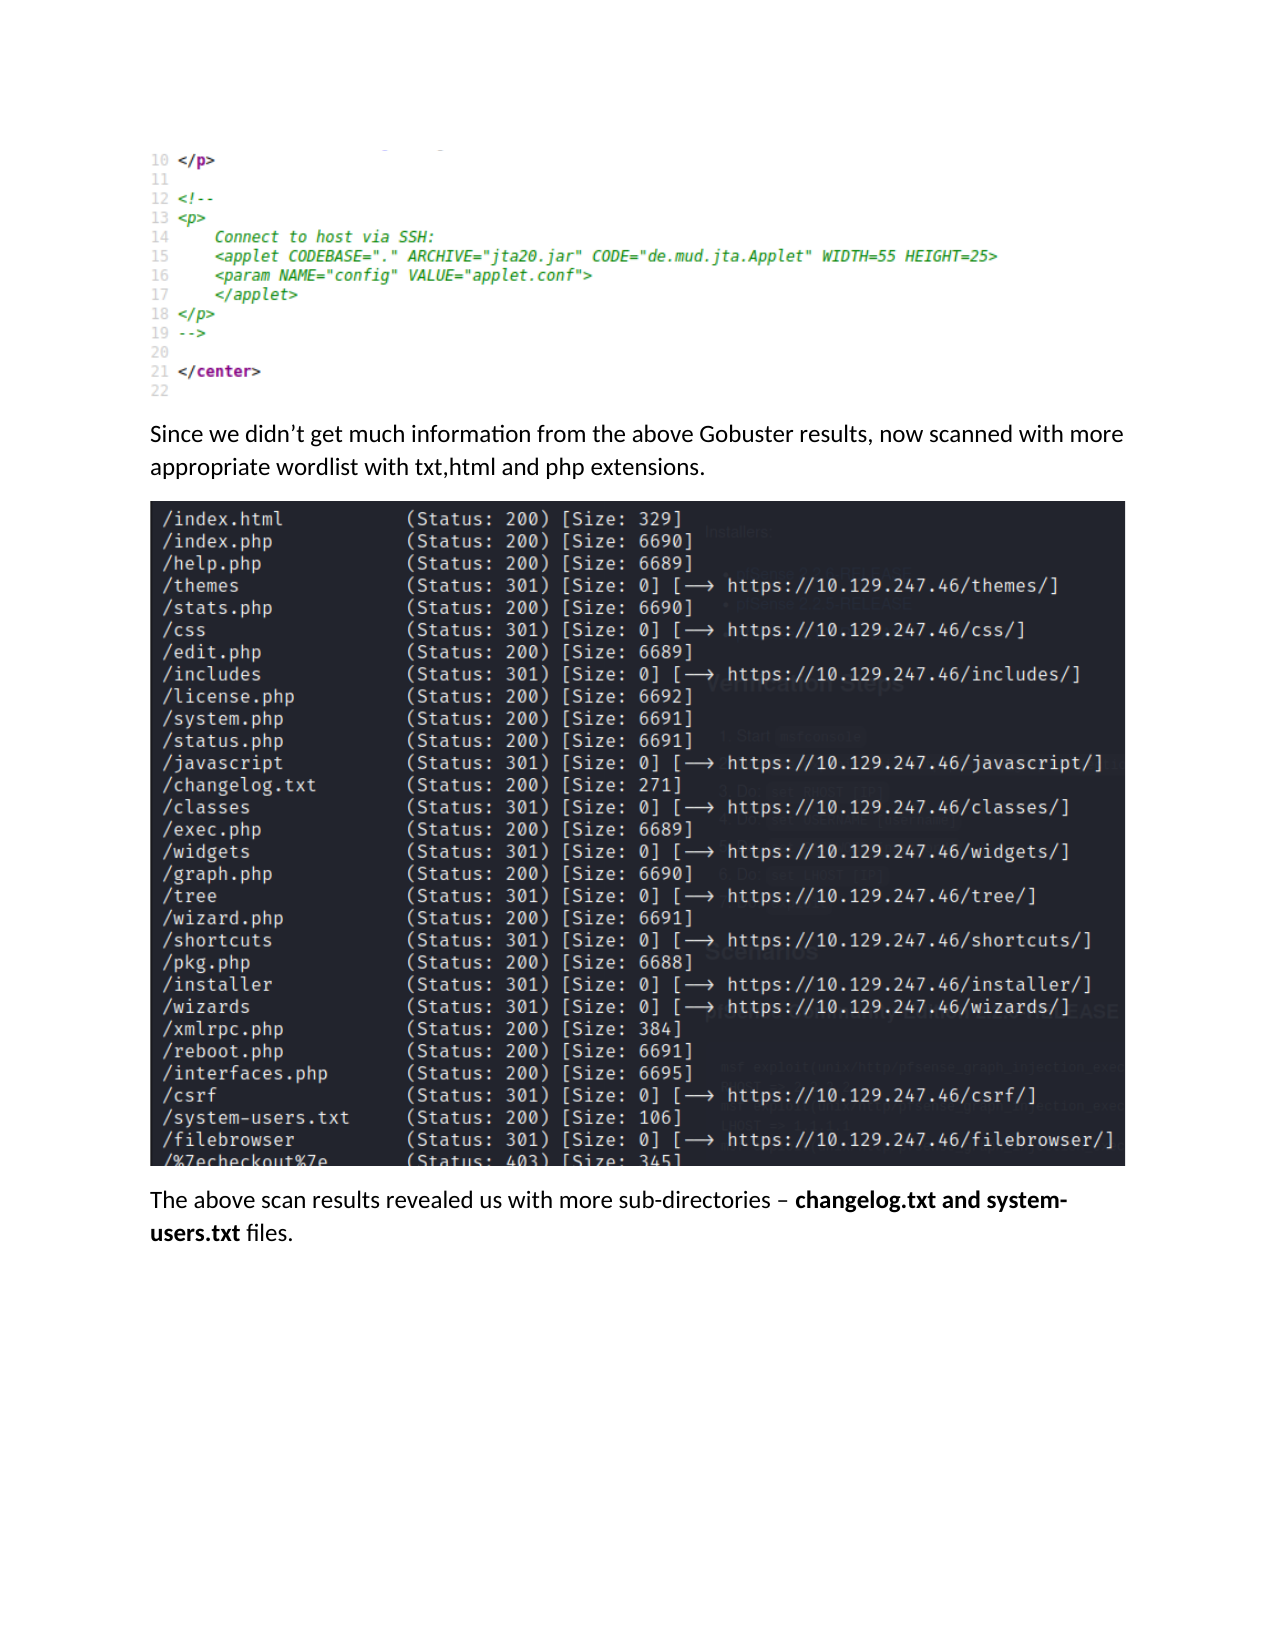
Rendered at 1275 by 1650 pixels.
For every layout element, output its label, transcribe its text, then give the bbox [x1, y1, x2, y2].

text The above scan results revealed us with more sub-directories – changelog.txt and system-users.txt files. [150, 1184, 1125, 1247]
text Since we didn’t get much information from the above Gobuster results, now scanned with more appropriate wordlist with txt,html and php extensions. [150, 419, 1125, 482]
picture [150, 150, 1125, 400]
picture [150, 501, 1125, 1166]
